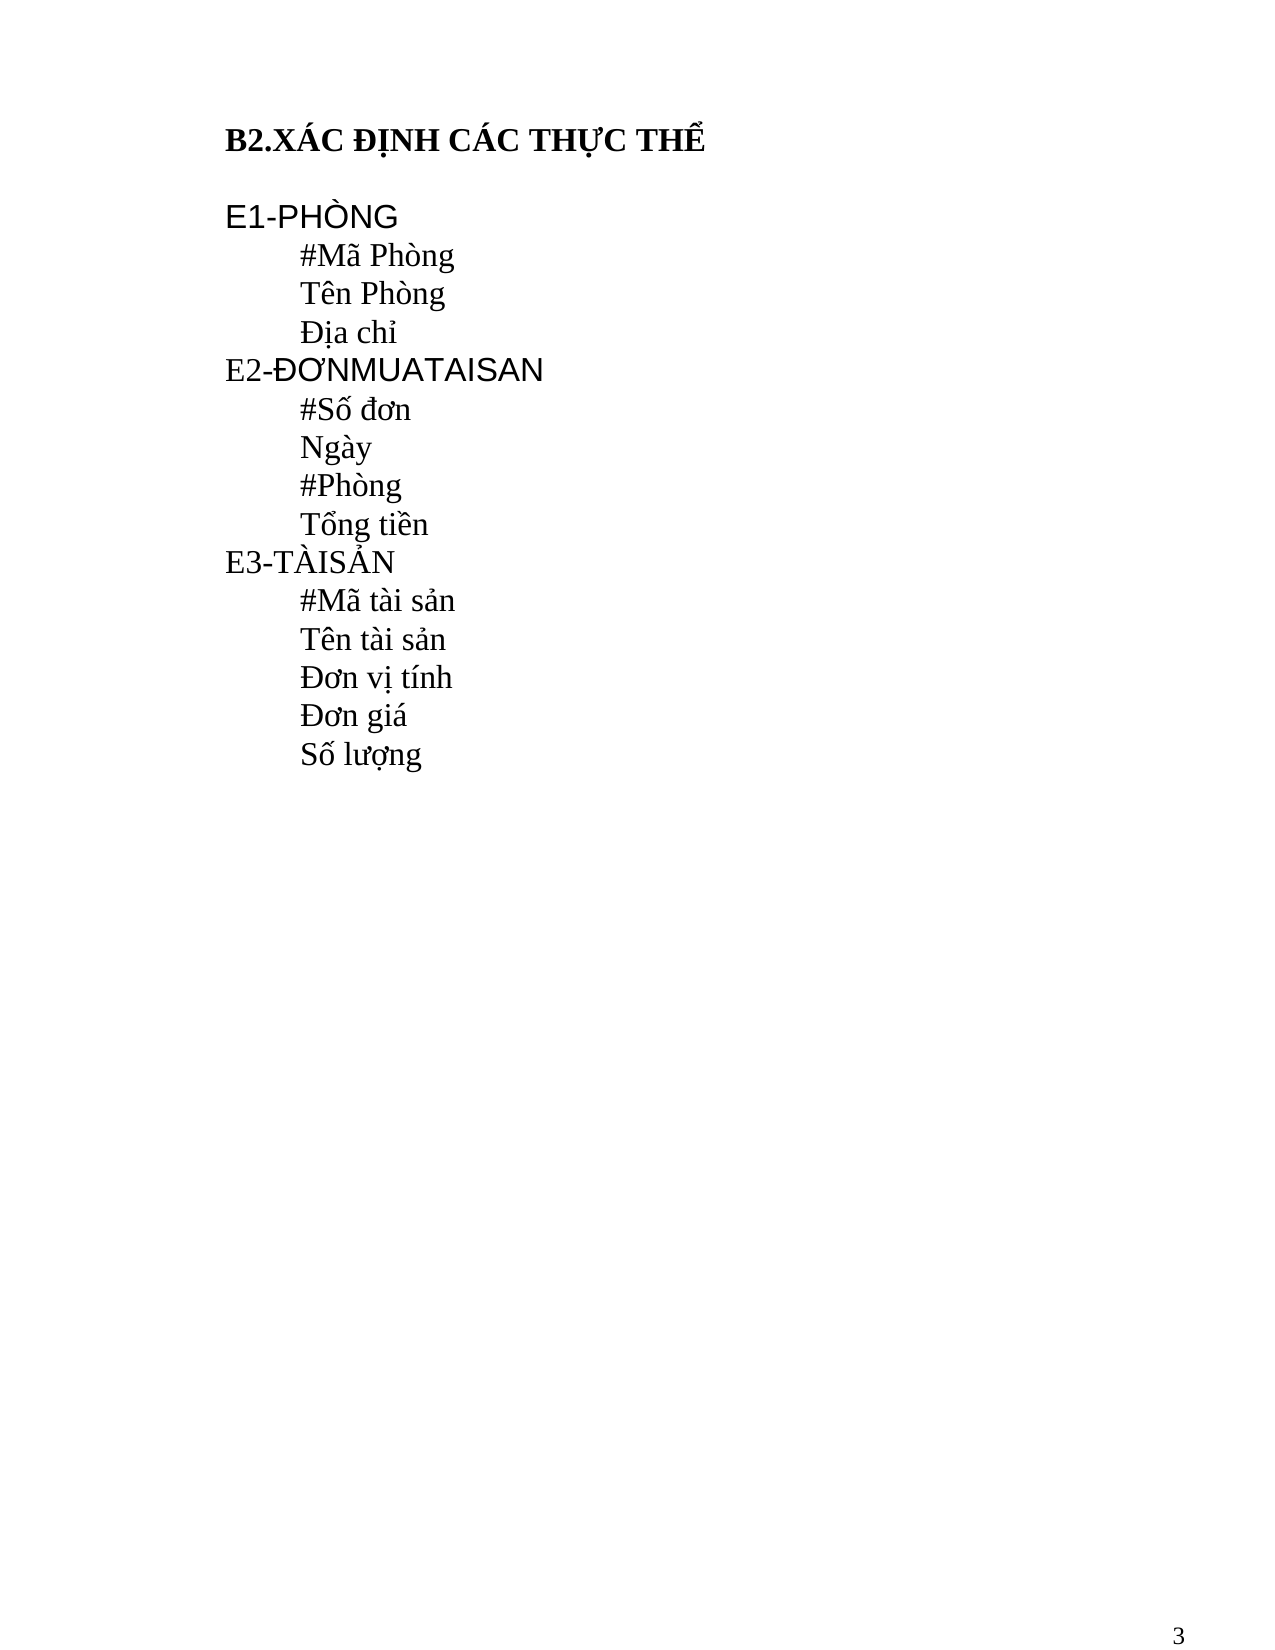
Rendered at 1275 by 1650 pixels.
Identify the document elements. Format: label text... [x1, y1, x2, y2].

text Địa chỉ [150, 312, 1185, 350]
text #Mã Phòng [150, 235, 1185, 273]
text #Số đơn [225, 389, 1185, 427]
text Tên Phòng [150, 273, 1185, 312]
text Tổng tiền [150, 504, 1185, 542]
text #Phòng [150, 465, 1185, 504]
text Ngày [150, 427, 1185, 465]
text Số lượng [150, 734, 1185, 772]
text B2.XÁC ĐỊNH CÁC THỰC THỂ [150, 120, 1185, 158]
text E3-TÀISẢN [150, 542, 1185, 580]
text Đơn vị tính [150, 657, 1185, 695]
text E2-ĐƠNMUATAISAN [150, 350, 1185, 389]
text E1-PHÒNG [150, 197, 1185, 235]
text #Mã tài sản [150, 580, 1185, 619]
text Tên tài sản [150, 619, 1185, 657]
text Đơn giá [150, 695, 1185, 734]
